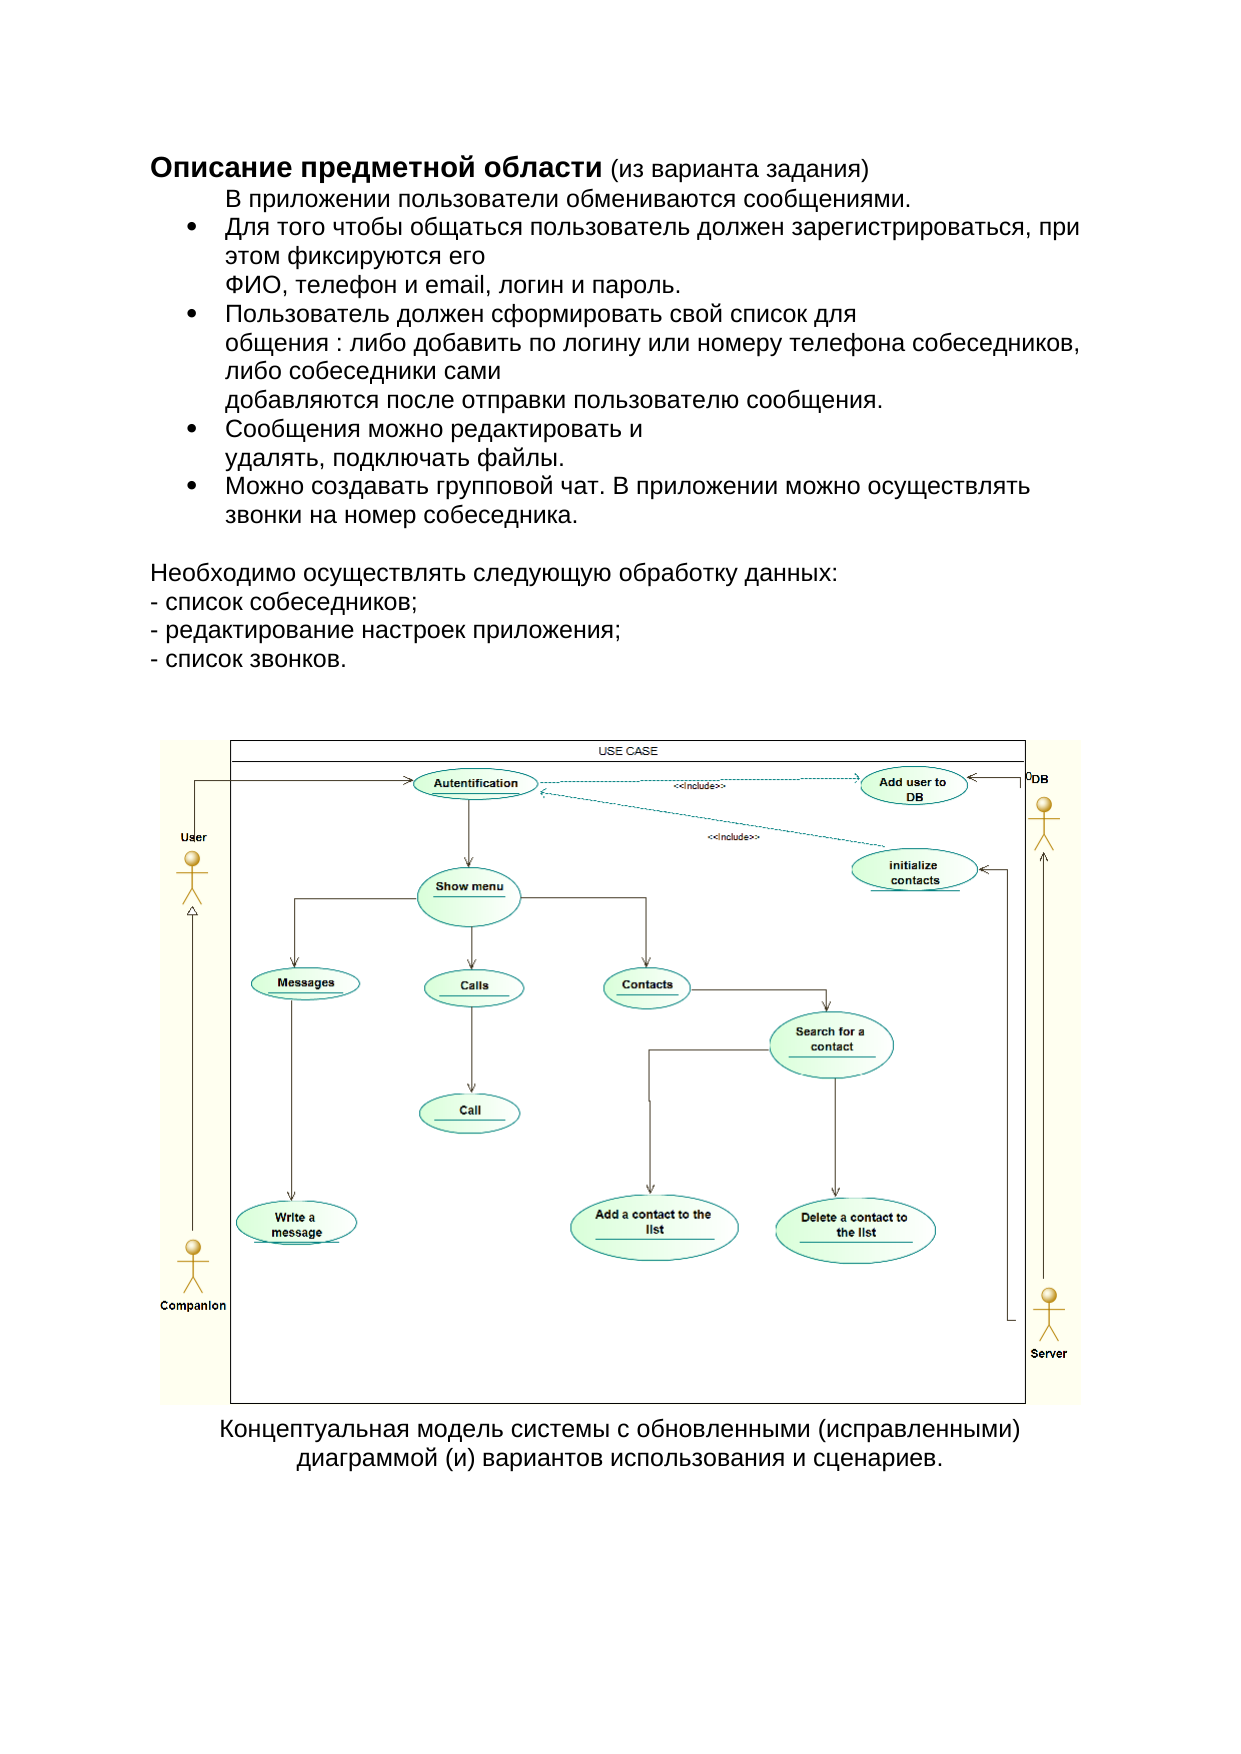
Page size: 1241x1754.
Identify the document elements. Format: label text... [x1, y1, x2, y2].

text Необходимо осуществлять следующую обработку данных: - список собеседников; - редактирование настроек приложения; - список звонков. [150, 529, 1090, 673]
picture [150, 730, 1091, 1415]
text Концептуальная модель системы с обновленными (исправленными) диаграммой (и) вариантов использования и сценариев. [150, 1415, 1090, 1472]
list Можно создавать групповой чат. В приложении можно осуществлять звонки на номер собеседника. [187, 471, 1090, 529]
list Пользователь должен сформировать свой список для общения : либо добавить по логину или номеру телефона собеседников, либо собеседники сами добавляются после отправки пользователю сообщения. [187, 299, 1090, 414]
list Для того чтобы общаться пользователь должен зарегистрироваться, при этом фиксируются его ФИО, телефон и email, логин и пароль. [187, 212, 1090, 299]
list Сообщения можно редактировать и удалять, подключать файлы. [187, 414, 1090, 471]
list В приложении пользователи обмениваются сообщениями. [225, 183, 1090, 212]
text Описание предметной области (из варианта задания) [150, 150, 1090, 183]
